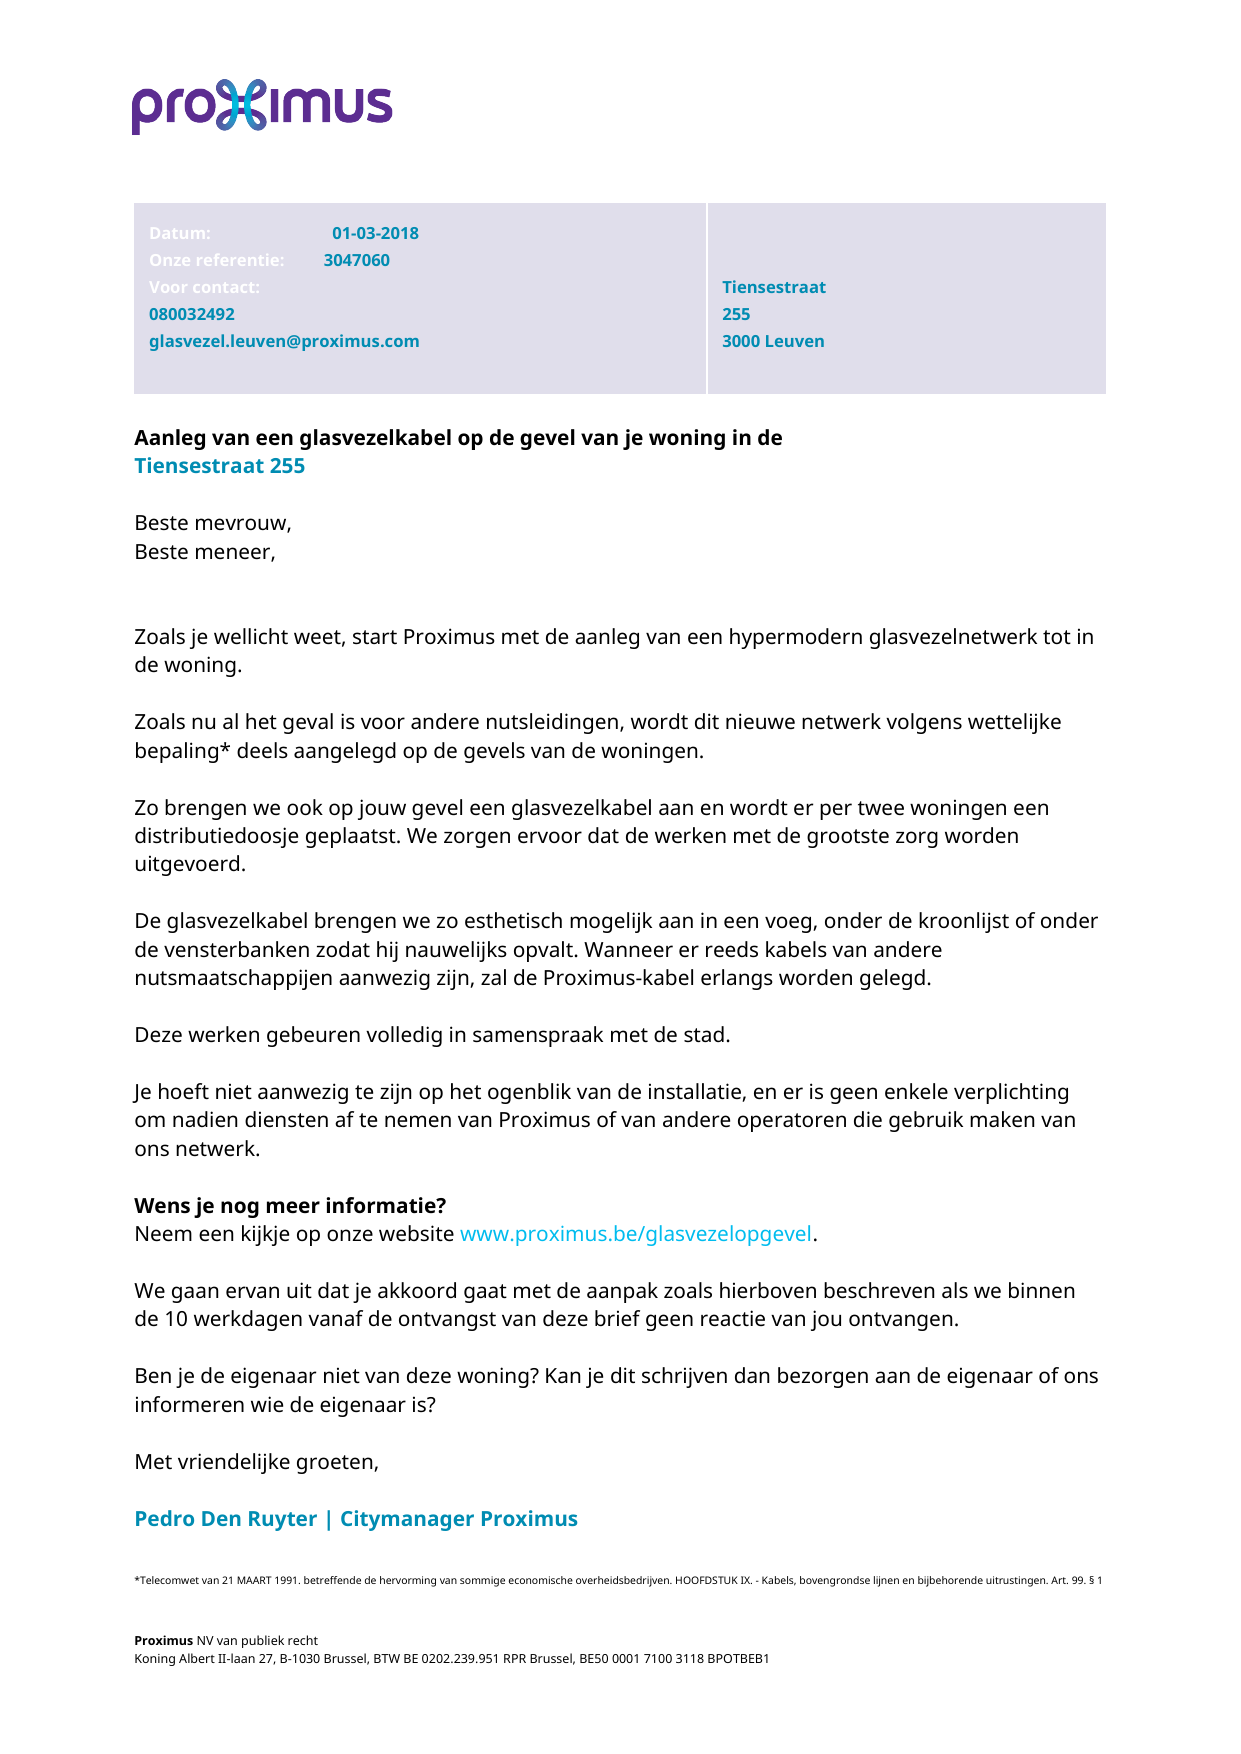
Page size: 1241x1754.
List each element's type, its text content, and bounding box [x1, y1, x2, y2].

text Ben je de eigenaar niet van deze woning? Kan je dit schrijven dan bezorgen aan de eigenaar of ons informeren wie de eigenaar is? [134, 1361, 1106, 1418]
text Met vriendelijke groeten, [134, 1447, 1106, 1475]
text Wens je nog meer informatie? [134, 1191, 1106, 1219]
text Tiensestraat 255 [134, 451, 1106, 480]
picture [0, 0, 1241, 149]
text Zo brengen we ook op jouw gevel een glasvezelkabel aan en wordt er per twee woningen een distributiedoosje geplaatst. We zorgen ervoor dat de werken met de grootste zorg worden uitgevoerd. [134, 793, 1106, 878]
text Deze werken gebeuren volledig in samenspraak met de stad. [134, 1020, 1106, 1049]
text De glasvezelkabel brengen we zo esthetisch mogelijk aan in een voeg, onder de kroonlijst of onder de vensterbanken zodat hij nauwelijks opvalt. Wanneer er reeds kabels van andere nutsmaatschappijen aanwezig zijn, zal de Proximus-kabel erlangs worden gelegd. [134, 906, 1106, 992]
text Je hoeft niet aanwezig te zijn op het ogenblik van de installatie, en er is geen enkele verplichting om nadien diensten af te nemen van Proximus of van andere operatoren die gebruik maken van ons netwerk. [134, 1077, 1106, 1162]
table_header Datum: 01-03-2018 Onze referentie: 3047060 Voor contact: 080032492 glasvezel.leuven@proximus.com [134, 203, 706, 394]
text We gaan ervan uit dat je akkoord gaat met de aanpak zoals hierboven beschreven als we binnen de 10 werkdagen vanaf de ontvangst van deze brief geen reactie van jou ontvangen. [134, 1276, 1106, 1333]
text Zoals je wellicht weet, start Proximus met de aanleg van een hypermodern glasvezelnetwerk tot in de woning. [134, 622, 1106, 679]
text Beste mevrouw, [134, 508, 1106, 537]
text Zoals nu al het geval is voor andere nutsleidingen, wordt dit nieuwe netwerk volgens wettelijke bepaling* deels aangelegd op de gevels van de woningen. [134, 707, 1106, 764]
text Pedro Den Ruyter | Citymanager Proximus [134, 1504, 1106, 1532]
table_header Tiensestraat 255 3000 Leuven [708, 203, 1106, 394]
text *Telecomwet van 21 MAART 1991. betreffende de hervorming van sommige economische overheidsbedrijven. HOOFDSTUK IX. - Kabels, bovengrondse lijnen en bijbehorende uitrustingen. Art. 99. § 1 [134, 1561, 1106, 1588]
text Beste meneer, [134, 537, 1106, 565]
text Neem een kijkje op onze website www.proximus.be/glasvezelopgevel. [134, 1219, 1106, 1248]
text Aanleg van een glasvezelkabel op de gevel van je woning in de [134, 423, 1106, 451]
